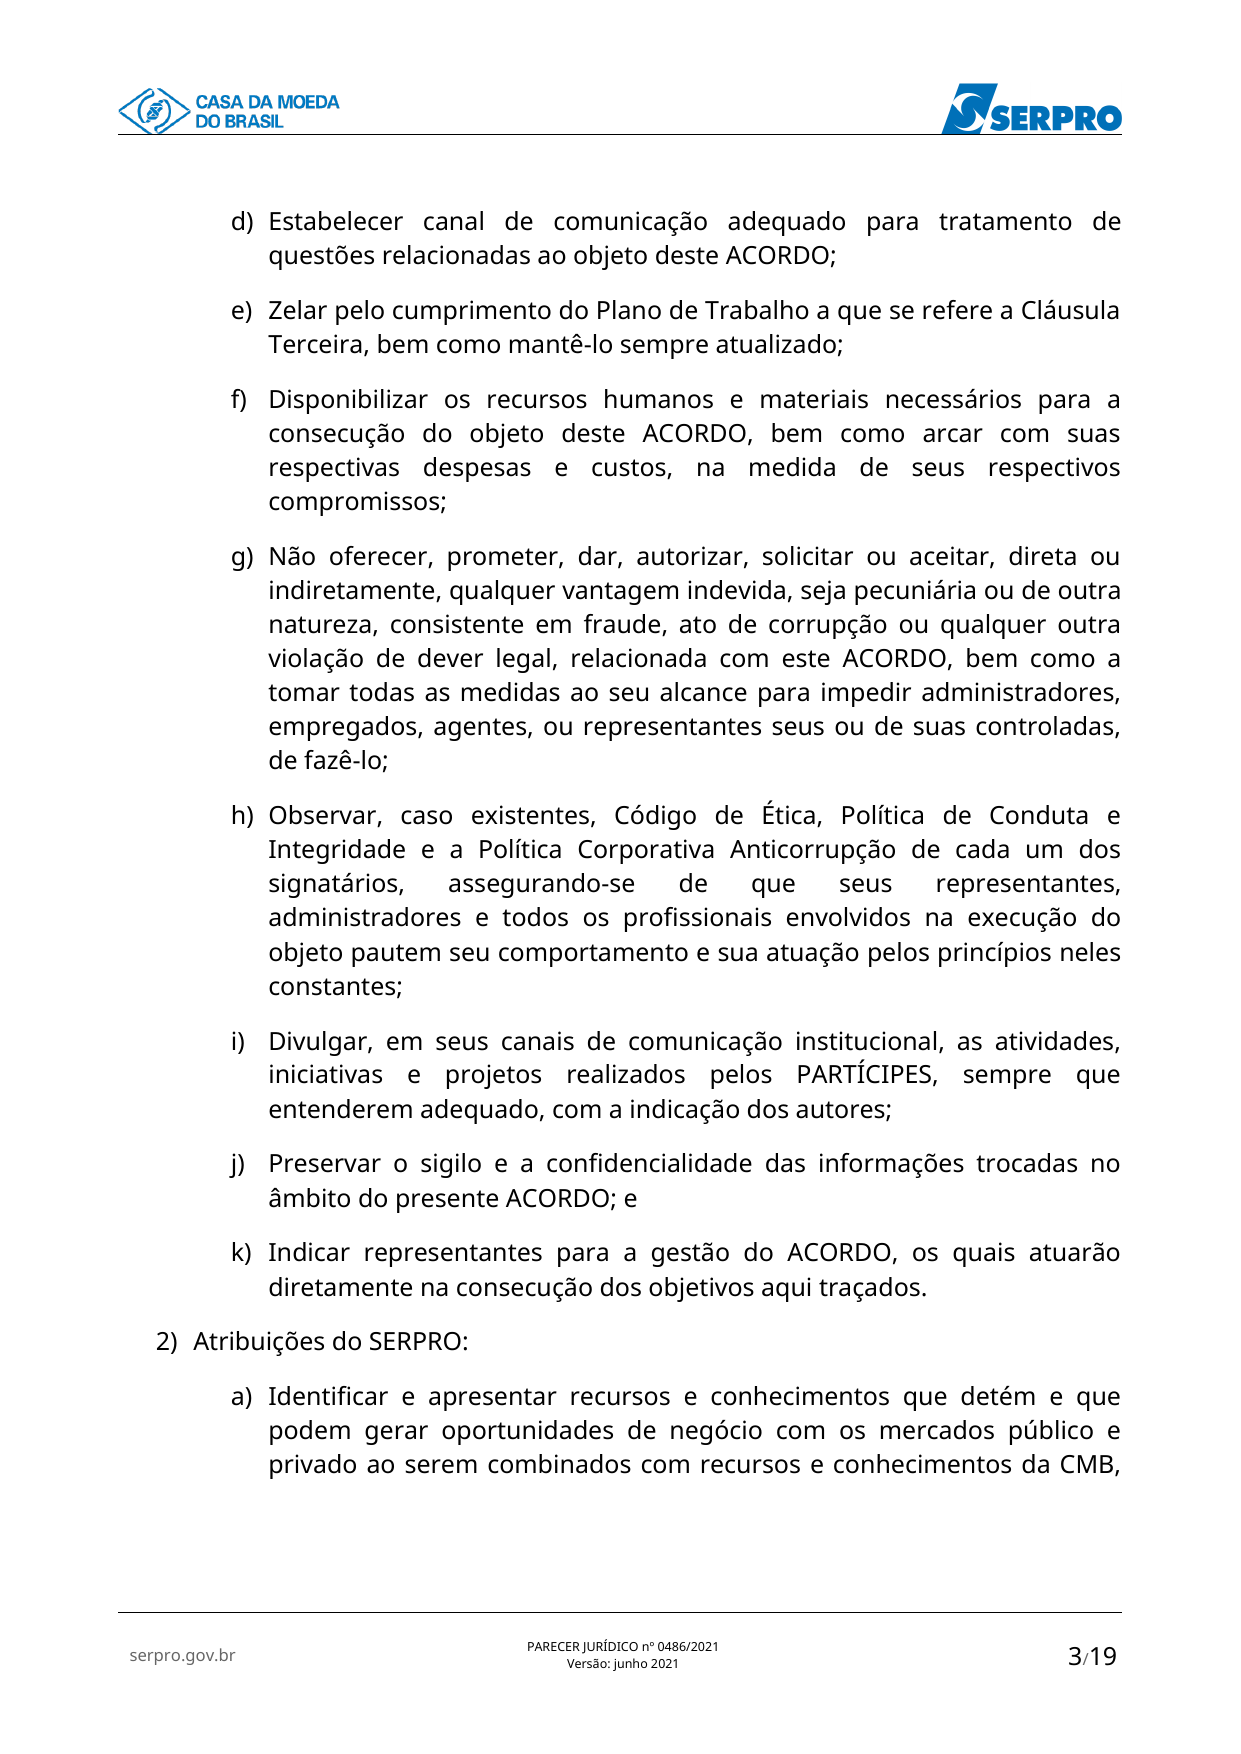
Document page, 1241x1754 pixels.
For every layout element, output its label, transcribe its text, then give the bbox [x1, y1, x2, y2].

list Não oferecer, prometer, dar, autorizar, solicitar ou aceitar, direta ou indiretamente, qualquer vantagem indevida, seja pecuniária ou de outra natureza, consistente em fraude, ato de corrupção ou qualquer outra violação de dever legal, relacionada com este ACORDO, bem como a tomar todas as medidas ao seu alcance para impedir administradores, empregados, agentes, ou representantes seus ou de suas controladas, de fazê-lo; [231, 539, 1122, 777]
list Divulgar, em seus canais de comunicação institucional, as atividades, iniciativas e projetos realizados pelos PARTÍCIPES, sempre que entenderem adequado, com a indicação dos autores; [231, 1023, 1122, 1125]
picture [940, 82, 1122, 134]
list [231, 1379, 1122, 1481]
picture [118, 88, 340, 134]
list Observar, caso existentes, Código de Ética, Política de Conduta e Integridade e a Política Corporativa Anticorrupção de cada um dos signatários, assegurando-se de que seus representantes, administradores e todos os profissionais envolvidos na execução do objeto pautem seu comportamento e sua atuação pelos princípios neles constantes; [231, 798, 1122, 1002]
list Preservar o sigilo e a confidencialidade das informações trocadas no âmbito do presente ACORDO; e [231, 1146, 1122, 1214]
list Disponibilizar os recursos humanos e materiais necessários para a consecução do objeto deste ACORDO, bem como arcar com suas respectivas despesas e custos, na medida de seus respectivos compromissos; [231, 382, 1122, 518]
list Indicar representantes para a gestão do ACORDO, os quais atuarão diretamente na consecução dos objetivos aqui traçados. [231, 1235, 1122, 1303]
list Zelar pelo cumprimento do Plano de Trabalho a que se refere a Cláusula Terceira, bem como mantê-lo sempre atualizado; [231, 293, 1122, 361]
list Estabelecer canal de comunicação adequado para tratamento de questões relacionadas ao objeto deste ACORDO; [231, 204, 1122, 272]
list Atribuições do SERPRO: [156, 1324, 1122, 1358]
